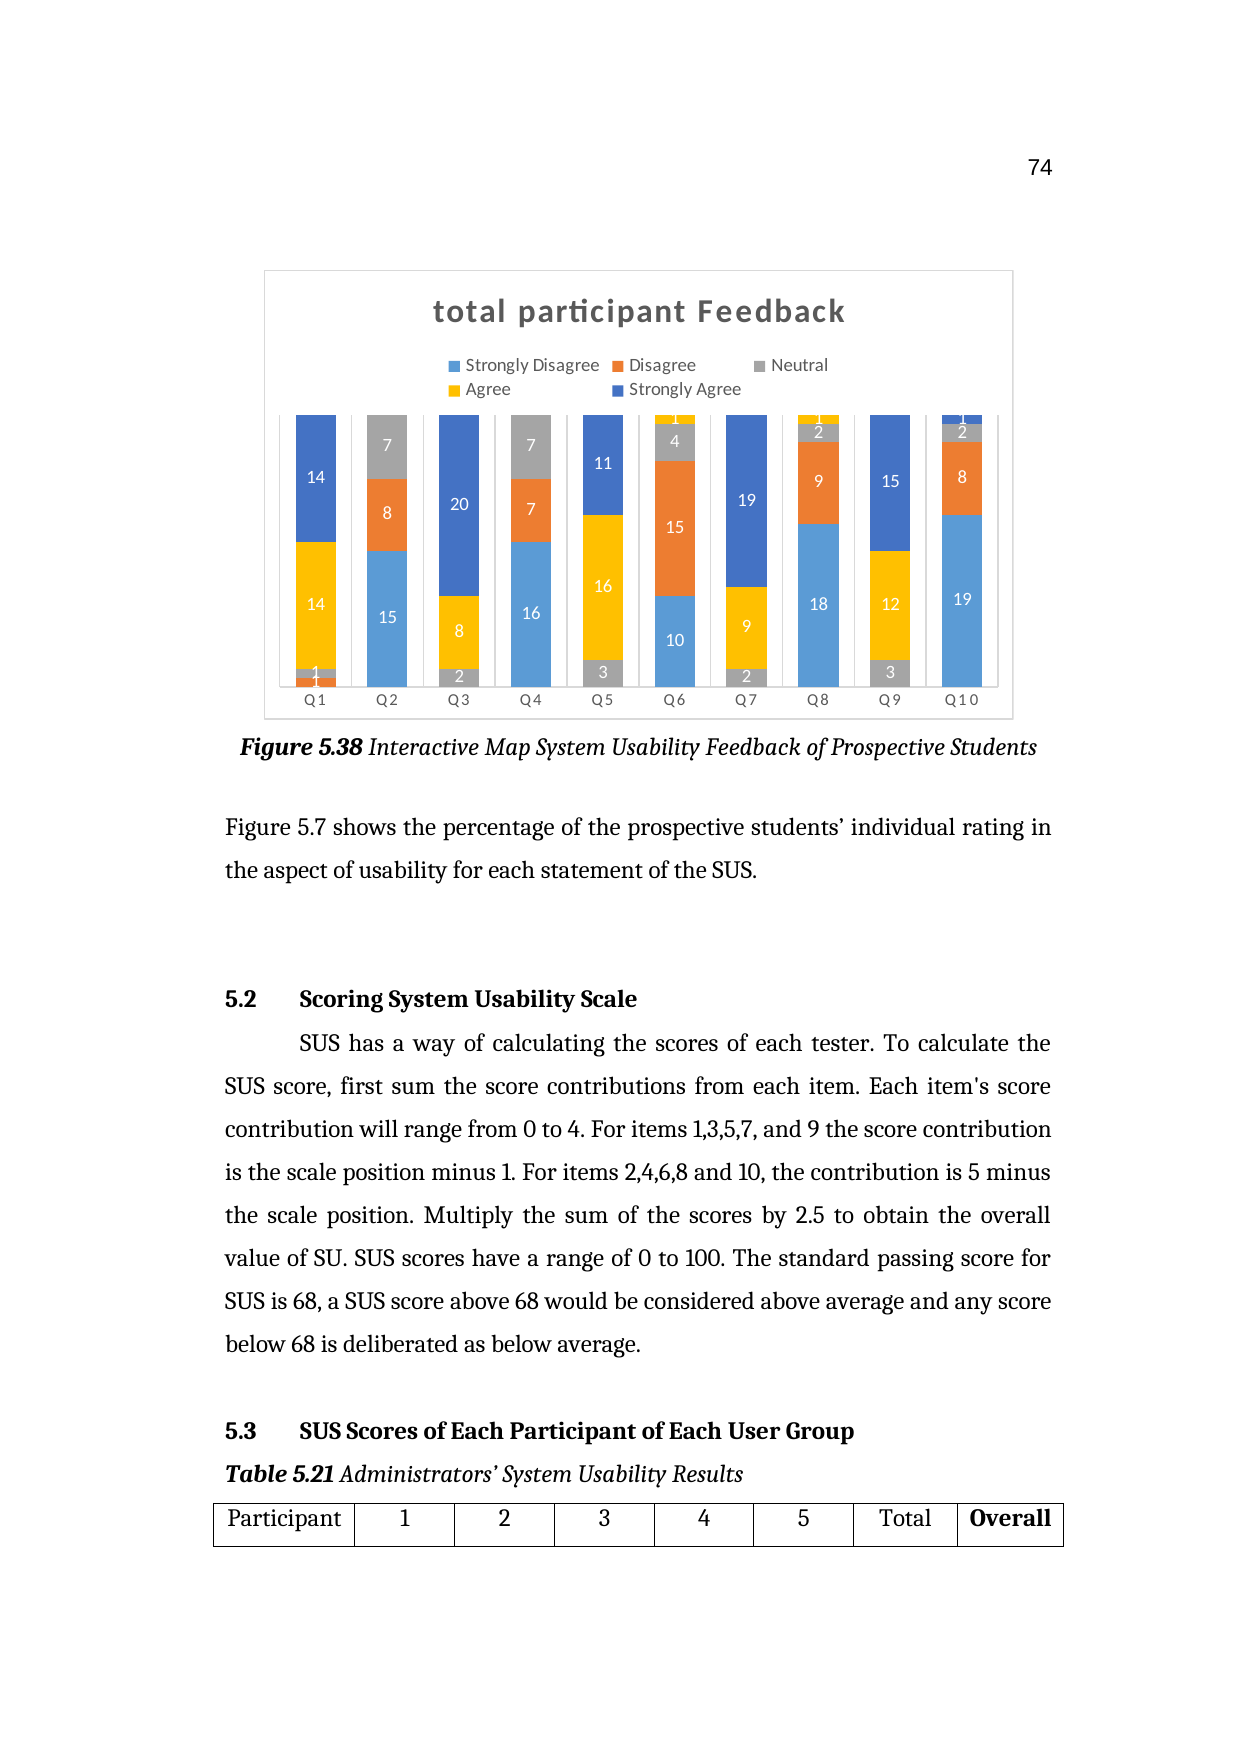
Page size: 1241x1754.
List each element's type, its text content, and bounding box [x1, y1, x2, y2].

table_header Total [854, 1504, 957, 1546]
table_header 1 [355, 1504, 454, 1546]
table_header 2 [455, 1504, 554, 1546]
subtitle SUS Scores of Each Participant of Each User Group [225, 1417, 1053, 1445]
table_header 3 [555, 1504, 654, 1546]
text SUS has a way of calculating the scores of each tester. To calculate the SUS score, first sum the score contributions from each item. Each item's score contribution will range from 0 to 4. For items 1,3,5,7, and 9 the score contribution is the scale position minus 1. For items 2,4,6,8 and 10, the contribution is 5 minus the scale position. Multiply the sum of the scores by 2.5 to obtain the overall value of SU. SUS scores have a range of 0 to 100. The standard passing score for SUS is 68, a SUS score above 68 would be considered above average and any score below 68 is deliberated as below average. [225, 1028, 1053, 1359]
table_header 4 [655, 1504, 753, 1546]
text Figure 5.7 shows the percentage of the prospective students’ individual rating in the aspect of usability for each statement of the SUS. [225, 813, 1053, 885]
table_header Participant [214, 1504, 354, 1546]
subtitle Scoring System Usability Scale [225, 985, 1053, 1014]
table_header Overall [958, 1504, 1063, 1546]
table_header 5 [754, 1504, 853, 1546]
